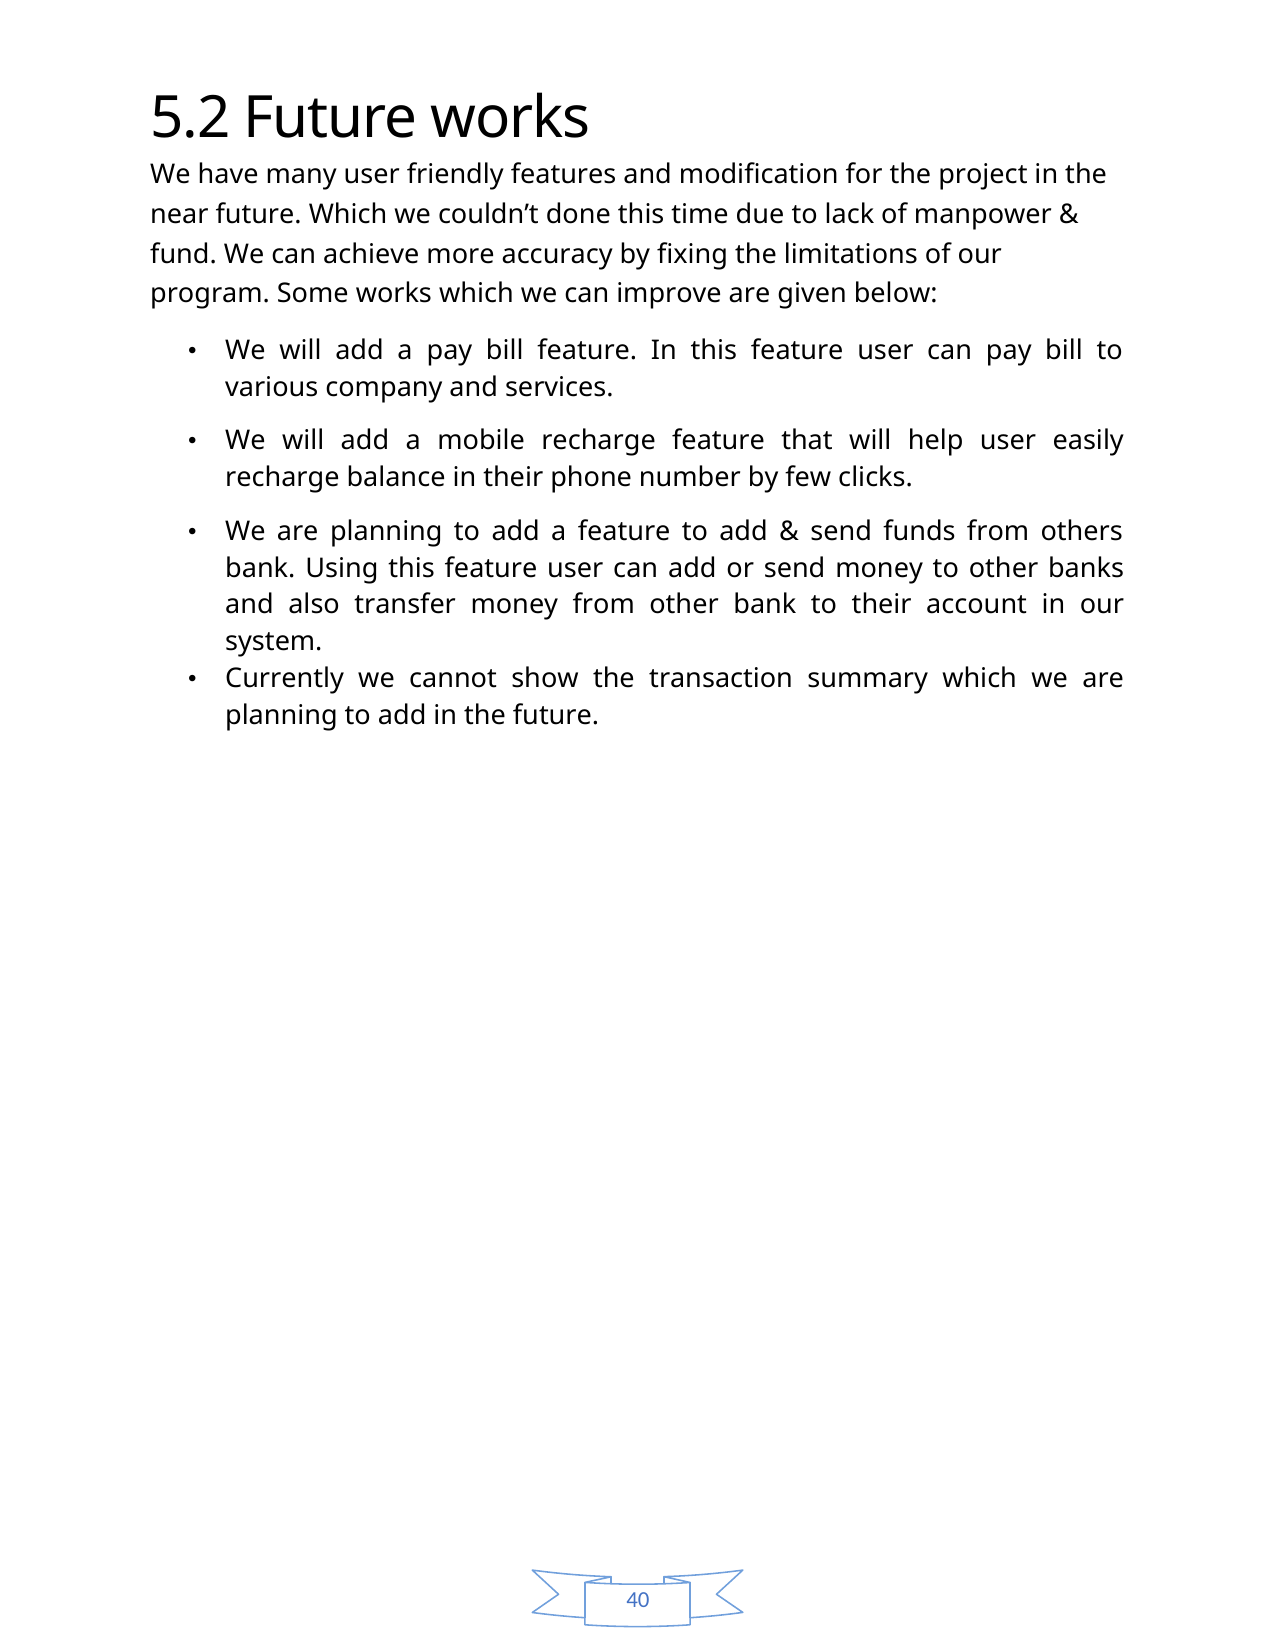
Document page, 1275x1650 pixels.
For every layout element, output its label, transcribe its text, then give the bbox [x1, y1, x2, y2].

list Currently we cannot show the transaction summary which we are planning to add in the future. [187, 659, 1125, 732]
list We will add a mobile recharge feature that will help user easily recharge balance in their phone number by few clicks. [187, 421, 1125, 494]
list We will add a pay bill feature. In this feature user can pay bill to various company and services. [187, 330, 1125, 404]
text We have many user friendly features and modification for the project in the near future. Which we couldn’t done this time due to lack of manpower & fund. We can achieve more accuracy by fixing the limitations of our program. Some works which we can improve are given below: [150, 154, 1125, 311]
list We are planning to add a feature to add & send funds from others bank. Using this feature user can add or send money to other banks and also transfer money from other bank to their account in our system. [187, 511, 1125, 659]
title 5.2 Future works [150, 75, 1125, 154]
